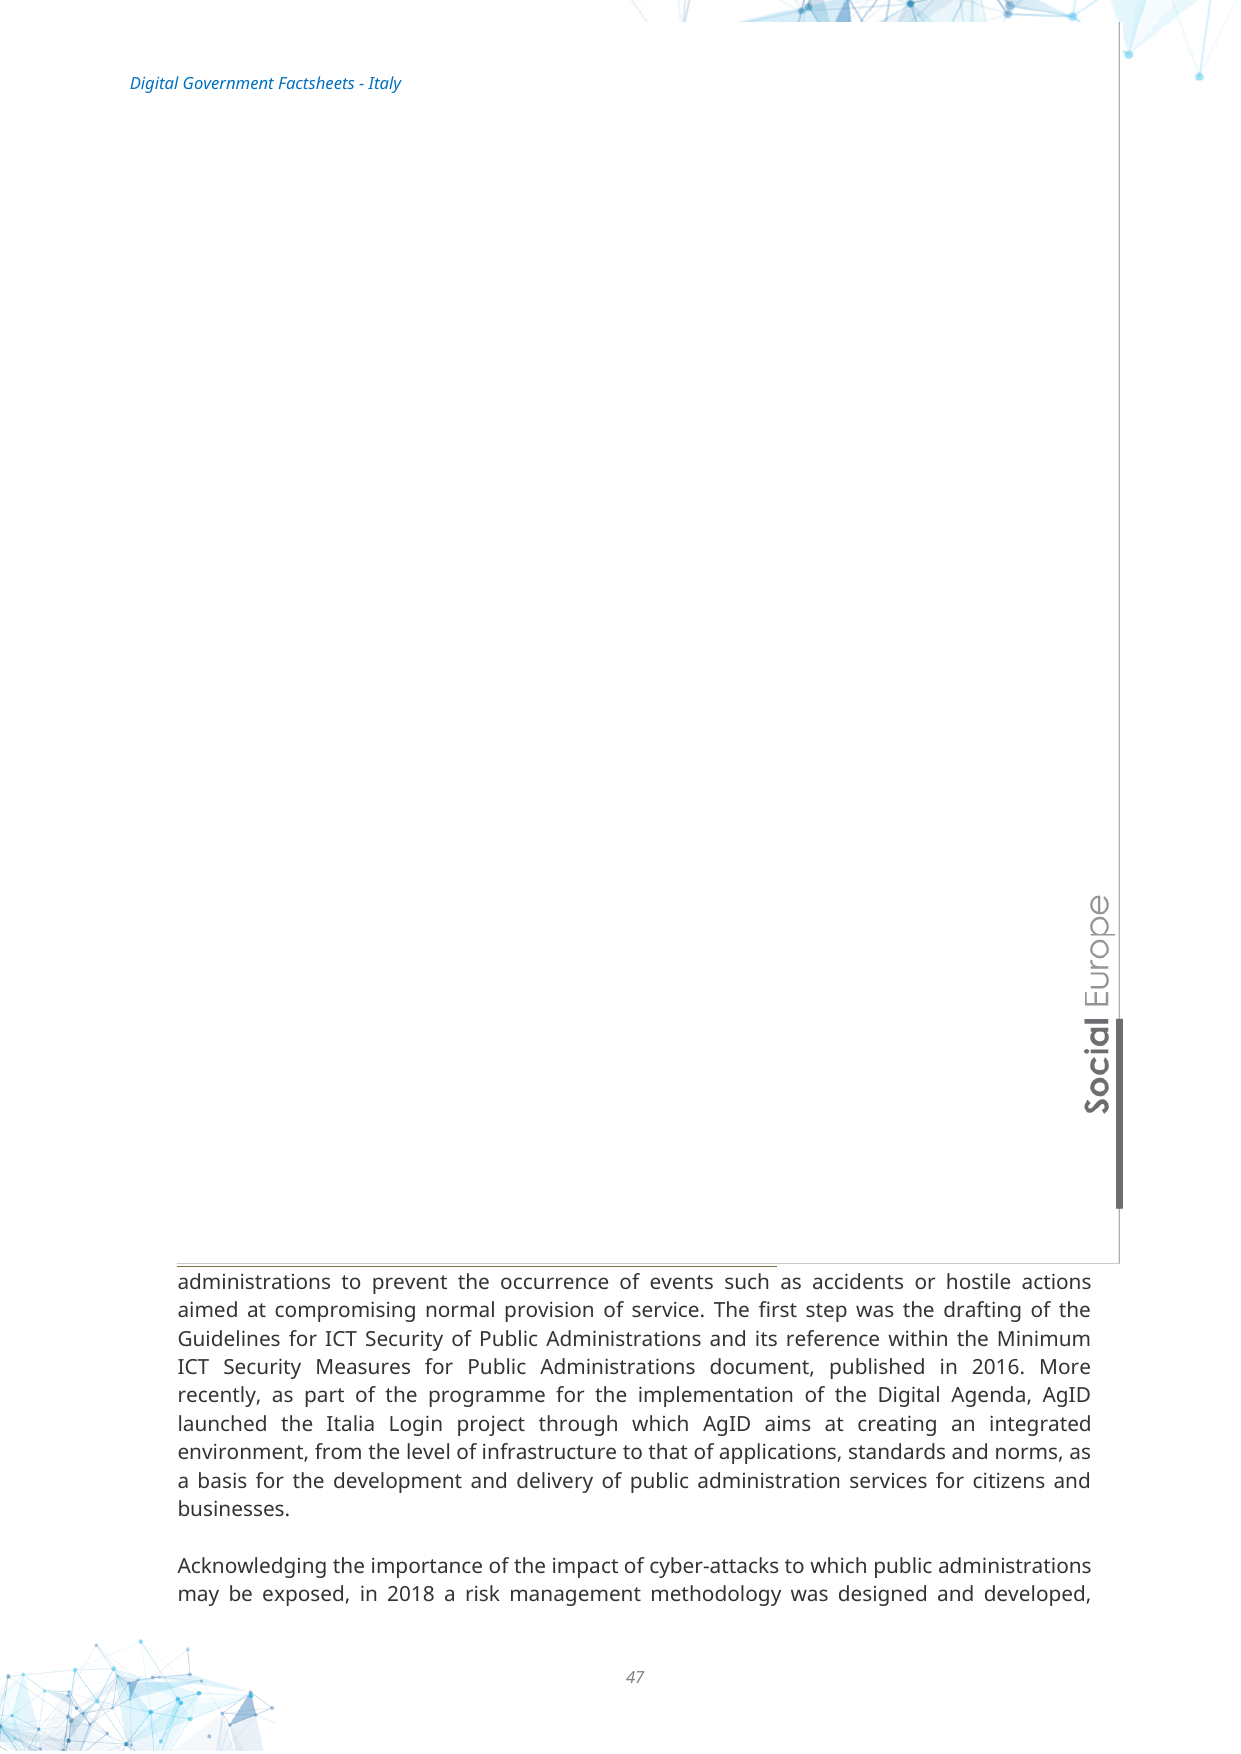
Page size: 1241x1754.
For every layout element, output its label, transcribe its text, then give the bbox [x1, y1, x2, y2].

picture [177, 22, 1123, 1264]
text The Agenzia per l'Italia Digitale, in compliance with the Directive of the President of the Council of Ministers of 1 August 2015, undertook the design and planning of useful strategies to ensure the resilience of the national IT infrastructure of the public administration. The goal was to increase the responsiveness and efficiency of the cybersecurity systems of public administrations to prevent the occurrence of events such as accidents or hostile actions aimed at compromising normal provision of service. The first step was the drafting of the Guidelines for ICT Security of Public Administrations and its reference within the Minimum ICT Security Measures for Public Administrations document, published in 2016. More recently, as part of the programme for the implementation of the Digital Agenda, AgID launched the Italia Login project through which AgID aims at creating an integrated environment, from the level of infrastructure to that of applications, standards and norms, as a basis for the development and delivery of public administration services for citizens and businesses. [177, 1267, 1092, 1523]
text Acknowledging the importance of the impact of cyber-attacks to which public administrations may be exposed, in 2018 a risk management methodology was designed and developed, starting from the ones already applied in the private and public sector, both nationally and internationally. The main characteristics are the following: [177, 1551, 1092, 1608]
